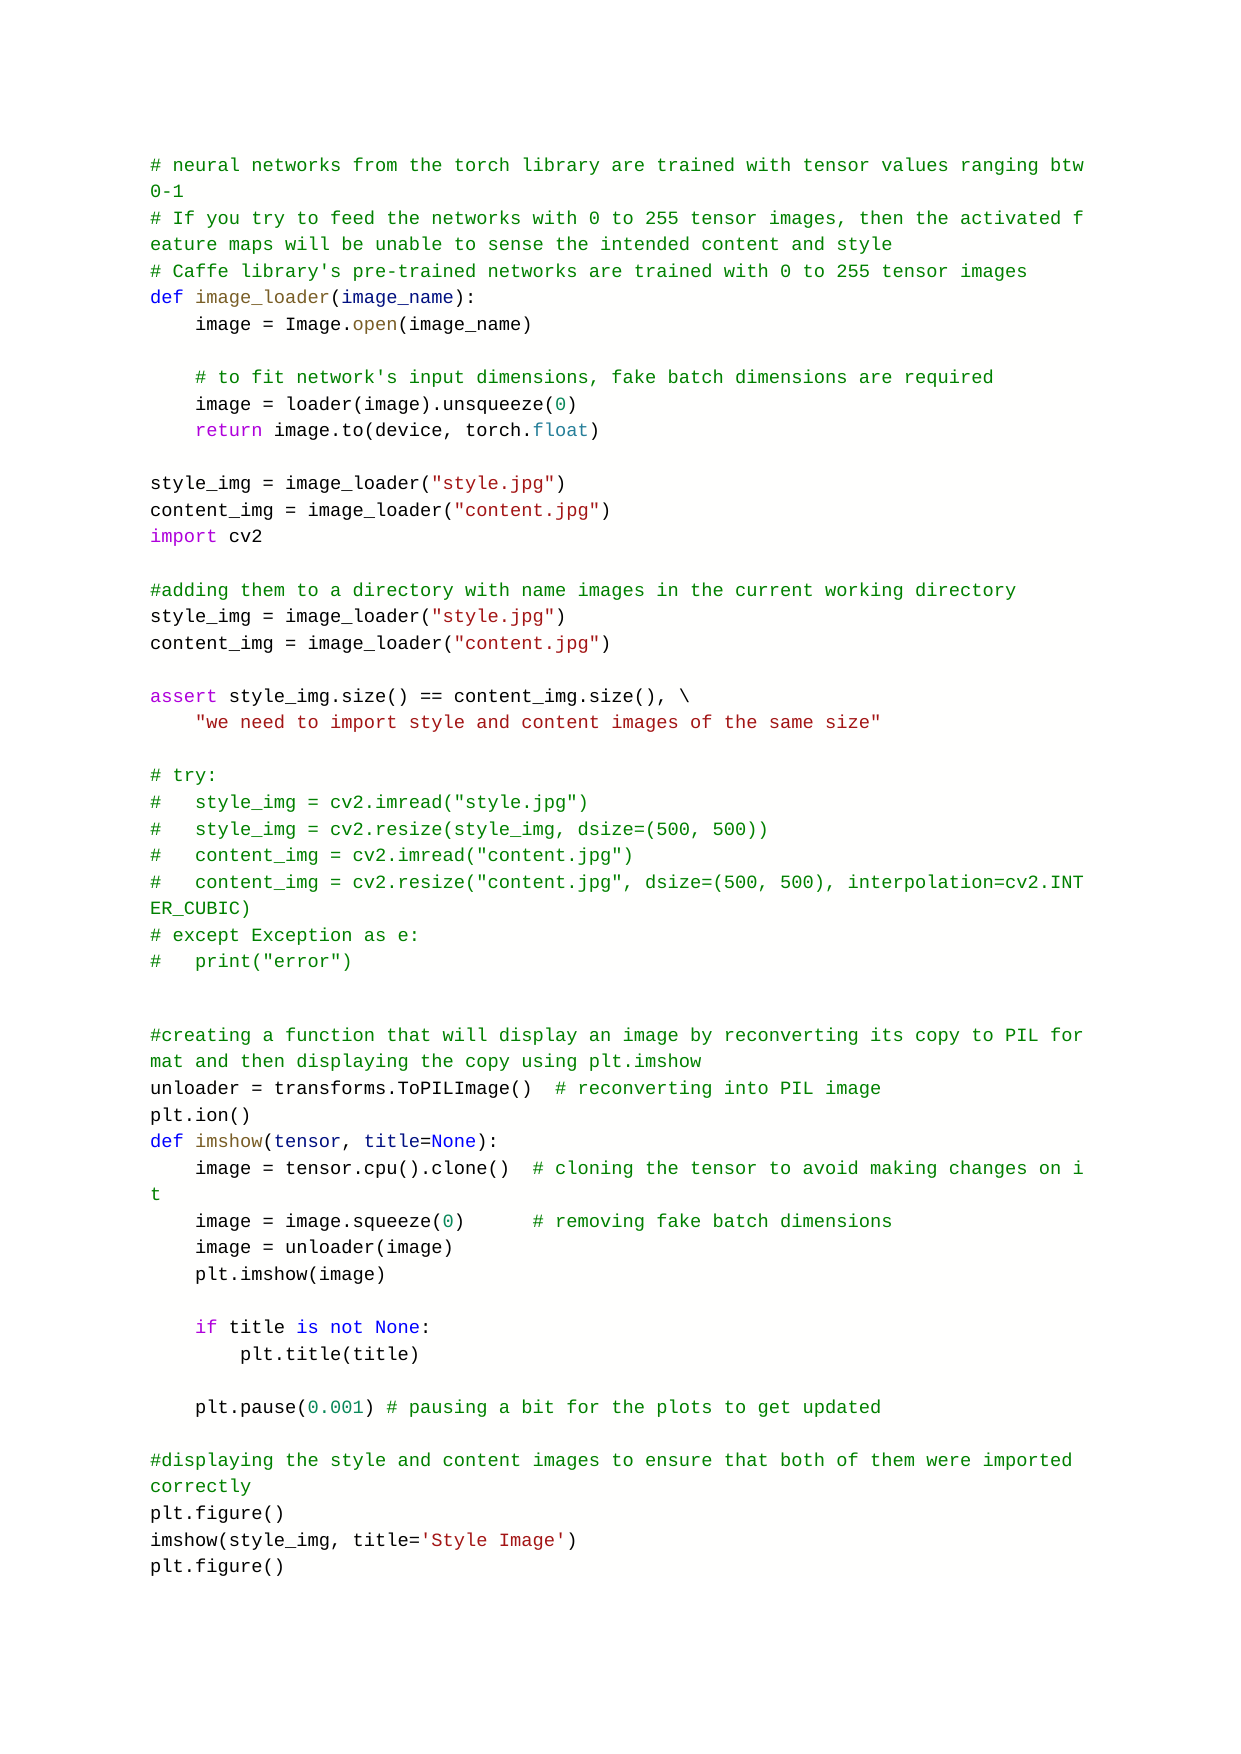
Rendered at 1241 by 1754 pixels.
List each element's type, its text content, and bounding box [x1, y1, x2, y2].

text plt.ion() [150, 1100, 1090, 1127]
text style_img = image_loader("style.jpg") [150, 469, 1090, 495]
text #displaying the style and content images to ensure that both of them were imported correctly [150, 1445, 1090, 1498]
text plt.figure() [150, 1498, 1090, 1525]
text image = image.squeeze(0) # removing fake batch dimensions [150, 1206, 1090, 1233]
text # print("error") [150, 947, 1090, 973]
text image = Image.open(image_name) [150, 309, 1090, 336]
text #adding them to a directory with name images in the current working directory [150, 575, 1090, 602]
text # to fit network's input dimensions, fake batch dimensions are required [150, 362, 1090, 389]
text content_img = image_loader("content.jpg") [150, 628, 1090, 655]
text plt.pause(0.001) # pausing a bit for the plots to get updated [150, 1392, 1090, 1419]
text # style_img = cv2.resize(style_img, dsize=(500, 500)) [150, 814, 1090, 841]
text style_img = image_loader("style.jpg") [150, 602, 1090, 628]
text # except Exception as e: [150, 920, 1090, 947]
text # style_img = cv2.imread("style.jpg") [150, 787, 1090, 814]
text unloader = transforms.ToPILImage() # reconverting into PIL image [150, 1073, 1090, 1100]
text return image.to(device, torch.float) [150, 416, 1090, 442]
text content_img = image_loader("content.jpg") [150, 495, 1090, 522]
text # content_img = cv2.resize("content.jpg", dsize=(500, 500), interpolation=cv2.INTER_CUBIC) [150, 867, 1090, 920]
text # try: [150, 761, 1090, 787]
text # If you try to feed the networks with 0 to 255 tensor images, then the activated feature maps will be unable to sense the intended content and style [150, 203, 1090, 256]
text image = tensor.cpu().clone() # cloning the tensor to avoid making changes on it [150, 1153, 1090, 1206]
text # Caffe library's pre-trained networks are trained with 0 to 255 tensor images [150, 256, 1090, 283]
text plt.figure() [150, 1552, 1090, 1578]
text image = loader(image).unsqueeze(0) [150, 389, 1090, 416]
text #creating a function that will display an image by reconverting its copy to PIL format and then displaying the copy using plt.imshow [150, 1020, 1090, 1073]
text imshow(style_img, title='Style Image') [150, 1525, 1090, 1552]
text import cv2 [150, 522, 1090, 548]
text # neural networks from the torch library are trained with tensor values ranging btw 0-1 [150, 150, 1090, 203]
text assert style_img.size() == content_img.size(), \ [150, 681, 1090, 708]
text "we need to import style and content images of the same size" [150, 708, 1090, 734]
text if title is not None: [150, 1312, 1090, 1339]
text plt.imshow(image) [150, 1259, 1090, 1286]
text def image_loader(image_name): [150, 283, 1090, 309]
text plt.title(title) [150, 1339, 1090, 1366]
text image = unloader(image) [150, 1233, 1090, 1259]
text # content_img = cv2.imread("content.jpg") [150, 841, 1090, 867]
text def imshow(tensor, title=None): [150, 1127, 1090, 1153]
